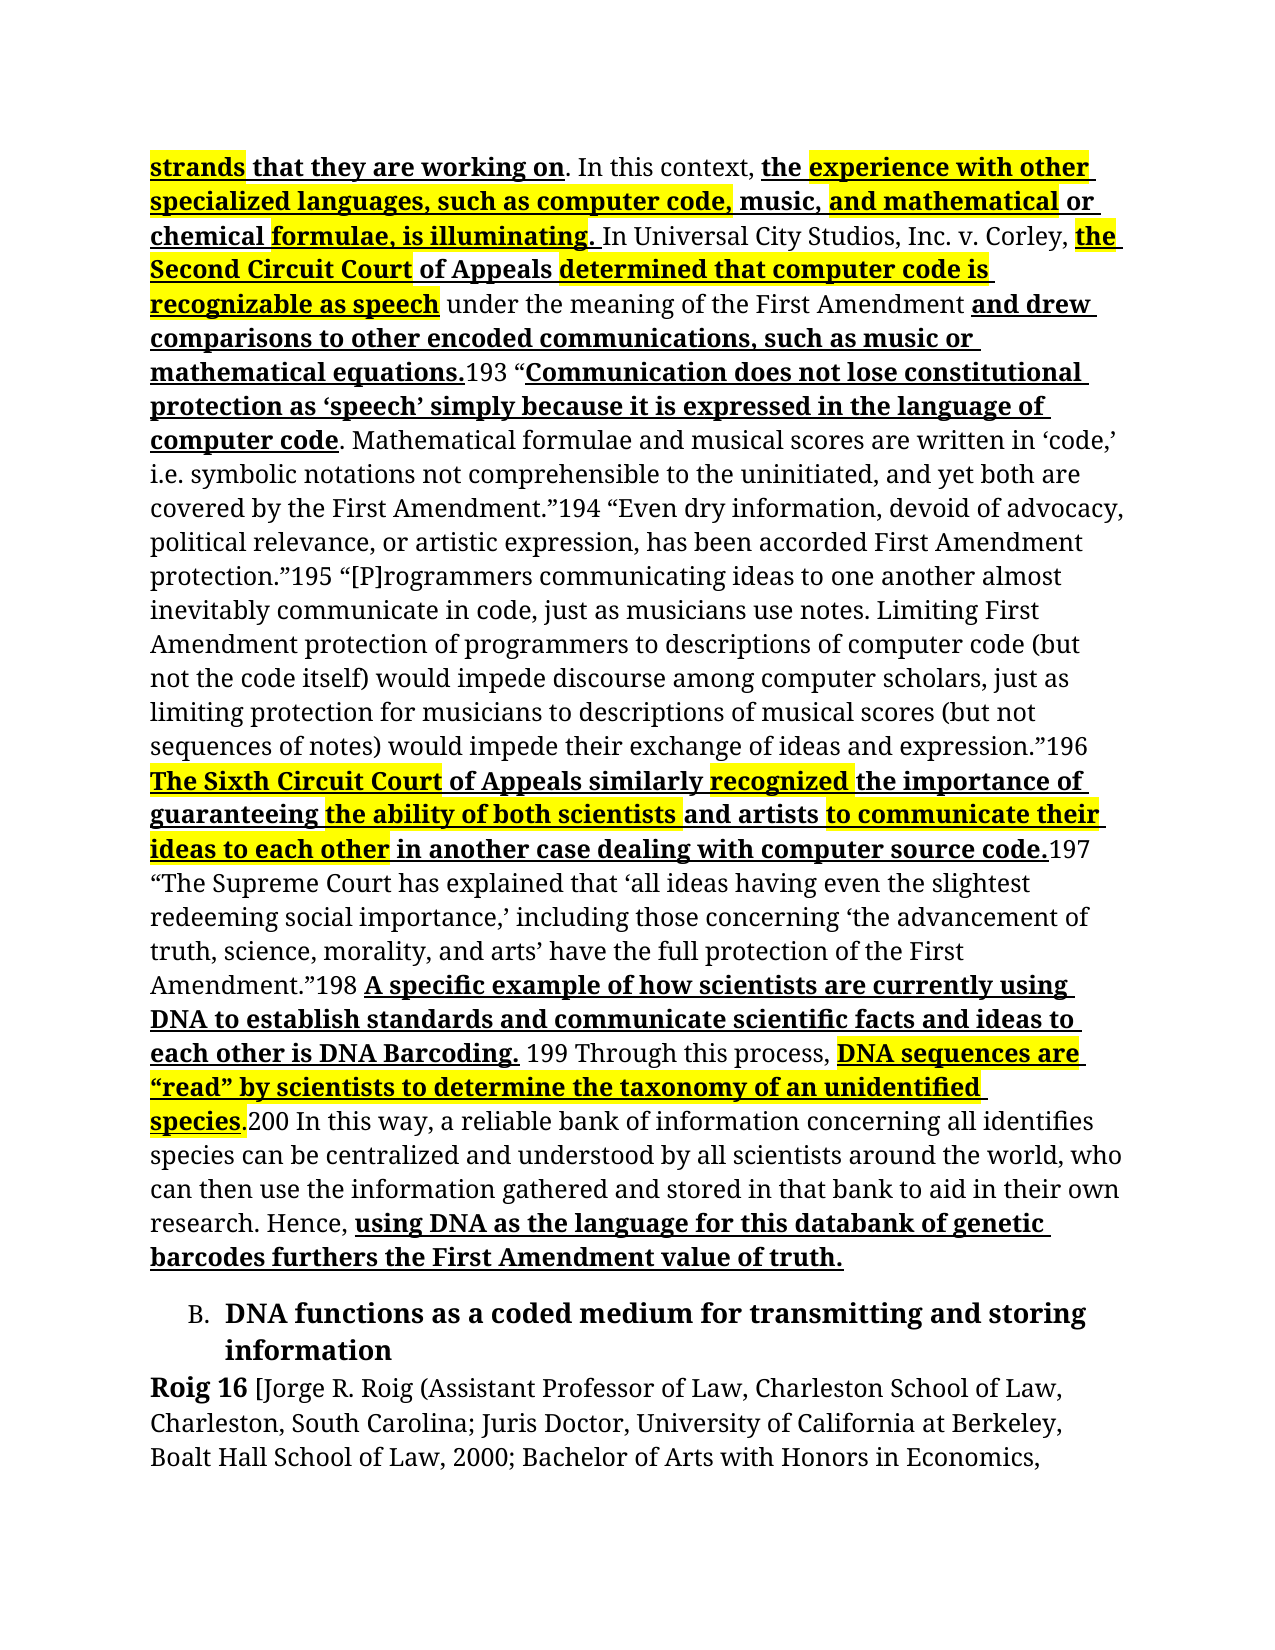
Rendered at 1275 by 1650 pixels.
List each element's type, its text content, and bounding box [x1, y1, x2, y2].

subtitle DNA functions as a coded medium for transmitting and storing information [187, 1295, 1125, 1369]
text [150, 1369, 1125, 1474]
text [150, 150, 1125, 1274]
